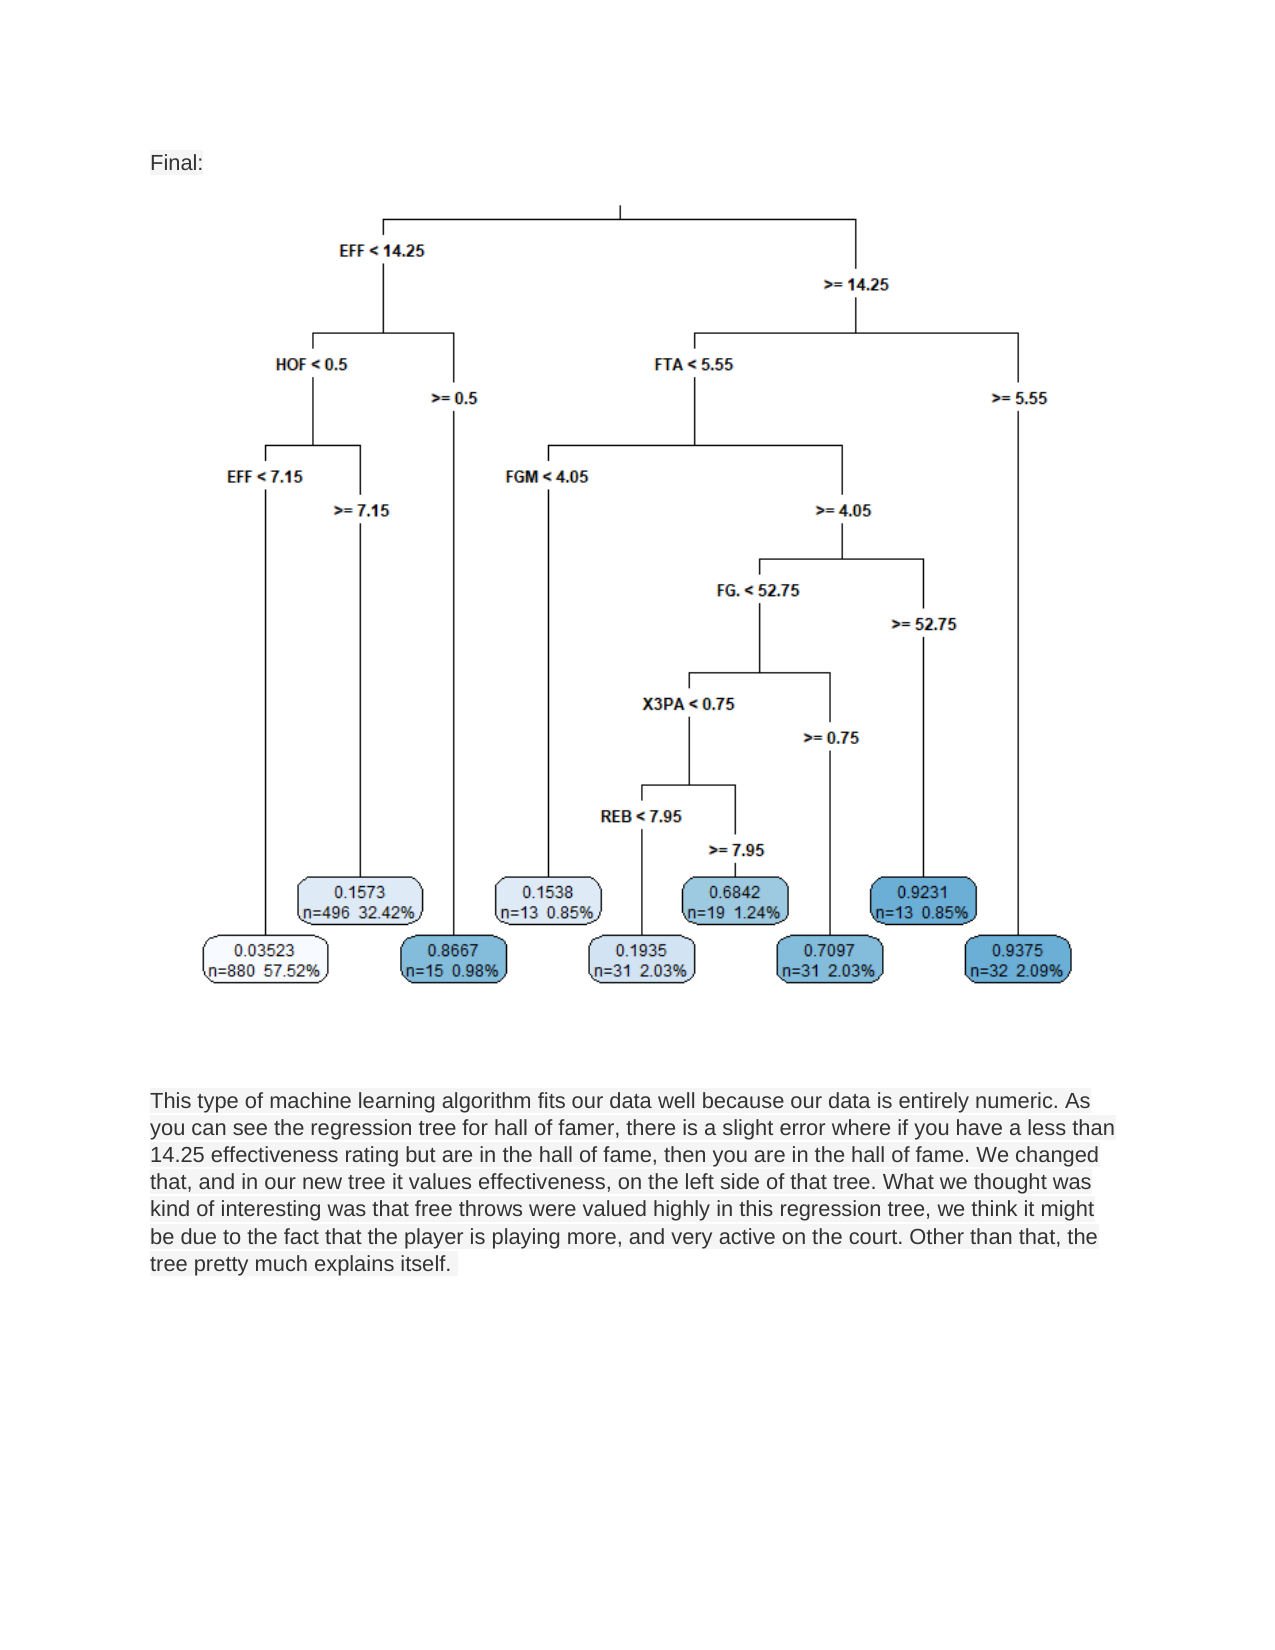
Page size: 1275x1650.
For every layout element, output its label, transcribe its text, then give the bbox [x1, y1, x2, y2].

text This type of machine learning algorithm fits our data well because our data is entirely numeric. As you can see the regression tree for hall of famer, there is a slight error where if you have a less than 14.25 effectiveness rating but are in the hall of fame, then you are in the hall of fame. We changed that, and in our new tree it values effectiveness, on the left side of that tree. What we thought was kind of interesting was that free throws were valued highly in this regression tree, we think it might be due to the fact that the player is playing more, and very active on the court. Other than that, the tree pretty much explains itself. [150, 1058, 1125, 1276]
picture [150, 177, 1125, 1039]
text Final: [150, 150, 1125, 177]
